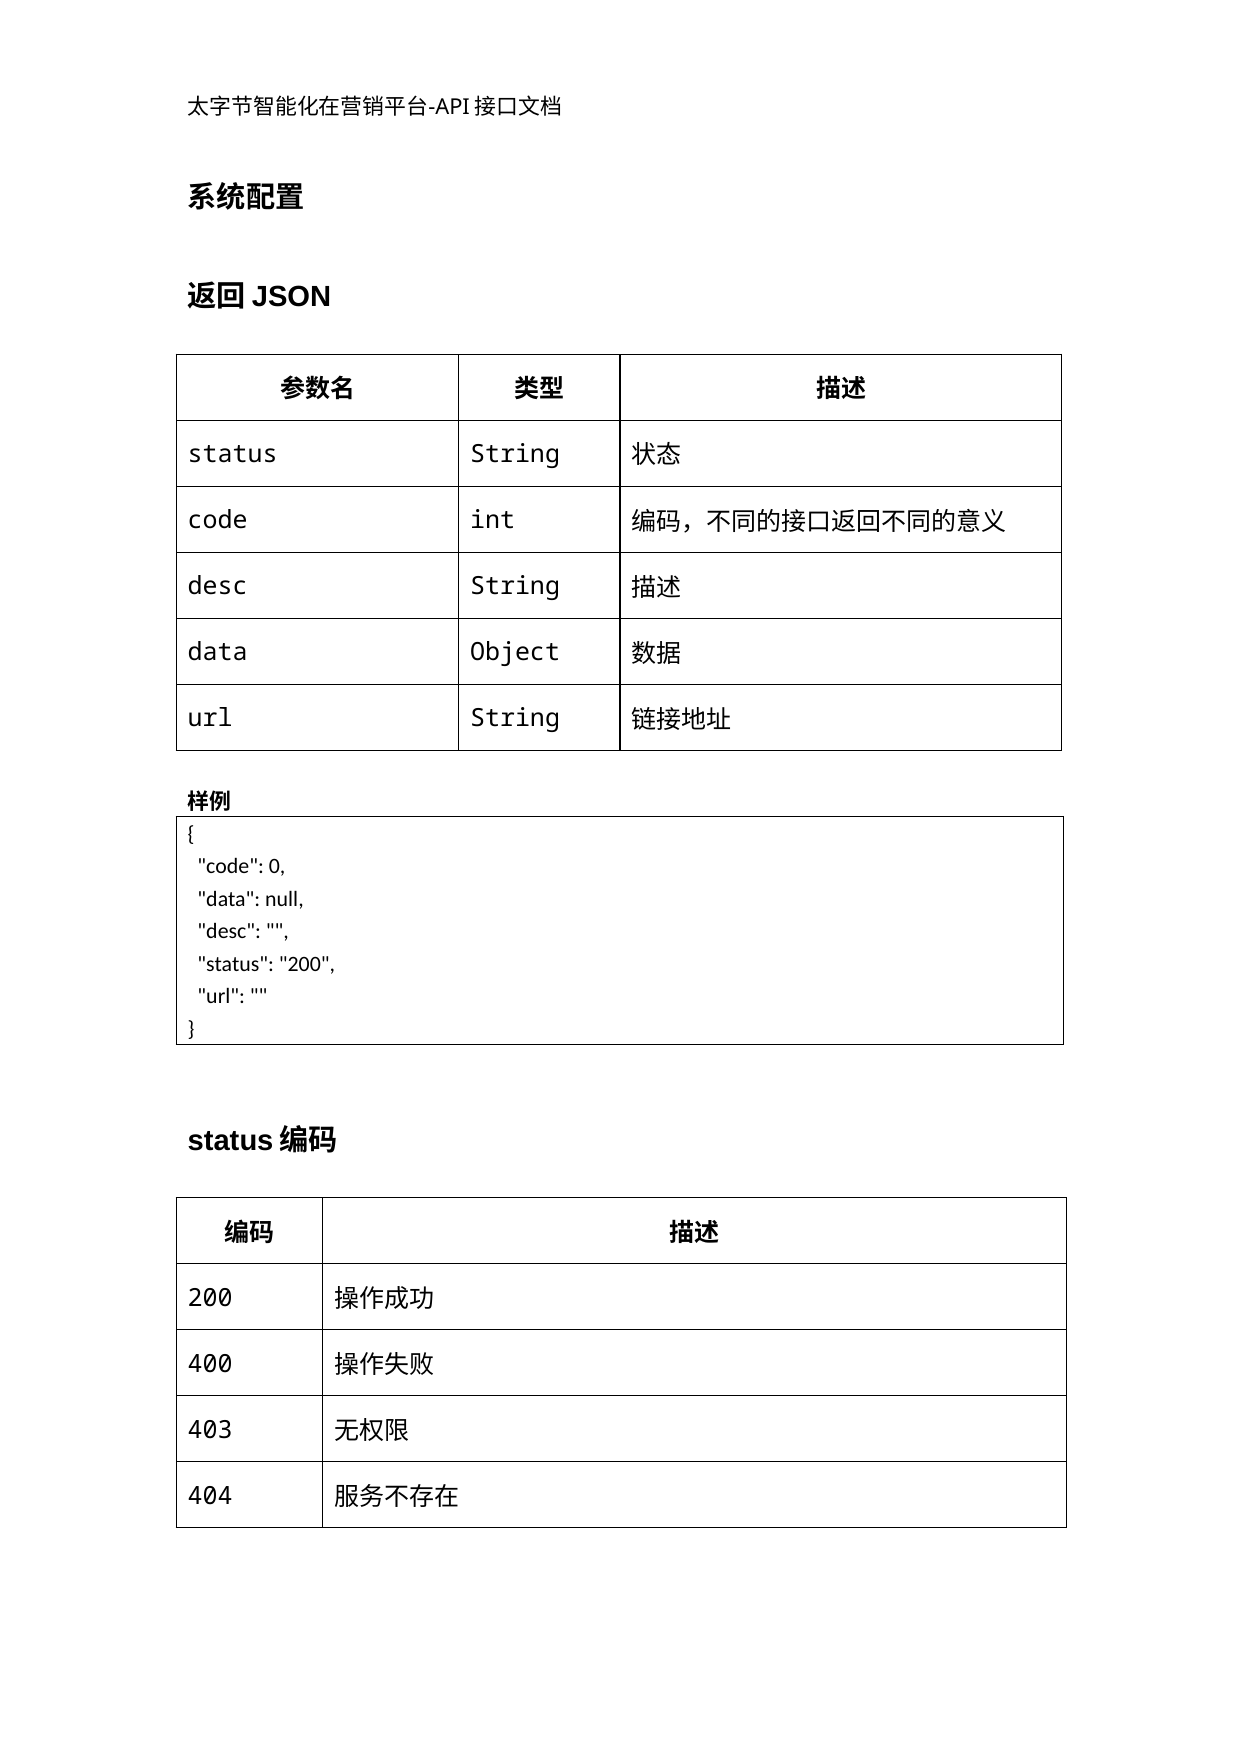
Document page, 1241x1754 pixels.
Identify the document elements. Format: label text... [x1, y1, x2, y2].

table_header 描述 [621, 355, 1061, 419]
table_header 参数名 [177, 355, 458, 419]
subtitle status编码 [187, 1105, 1053, 1170]
table_cell String [459, 685, 619, 750]
table_cell 状态 [621, 421, 1061, 486]
table_cell 操作失败 [323, 1330, 1066, 1395]
subtitle 系统配置 [187, 162, 1053, 227]
table_cell int [459, 487, 619, 552]
table_cell 400 [177, 1330, 322, 1395]
table_cell data [177, 619, 458, 684]
table_cell 操作成功 [323, 1264, 1066, 1329]
table_header 描述 [323, 1198, 1066, 1263]
table_cell code [177, 487, 458, 552]
table_cell String [459, 553, 619, 618]
table_cell 描述 [621, 553, 1061, 618]
table_cell 无权限 [323, 1396, 1066, 1461]
table_cell url [177, 685, 458, 750]
table_header { "code": 0, "data": null, "desc": "", "status": "200", "url": "" } [177, 817, 1063, 1044]
table_cell 404 [177, 1462, 322, 1527]
table_cell 200 [177, 1264, 322, 1329]
table_cell String [459, 421, 619, 486]
table_cell desc [177, 553, 458, 618]
table_header 类型 [459, 355, 619, 419]
table_cell Object [459, 619, 619, 684]
table_cell 数据 [621, 619, 1061, 684]
table_cell status [177, 421, 458, 486]
text 样例 [187, 783, 1053, 816]
table_header 编码 [177, 1198, 322, 1263]
subtitle 返回JSON [187, 261, 1053, 326]
table_cell 编码，不同的接口返回不同的意义 [621, 487, 1061, 552]
table_cell 链接地址 [621, 685, 1061, 750]
table_cell 403 [177, 1396, 322, 1461]
table_cell 服务不存在 [323, 1462, 1066, 1527]
